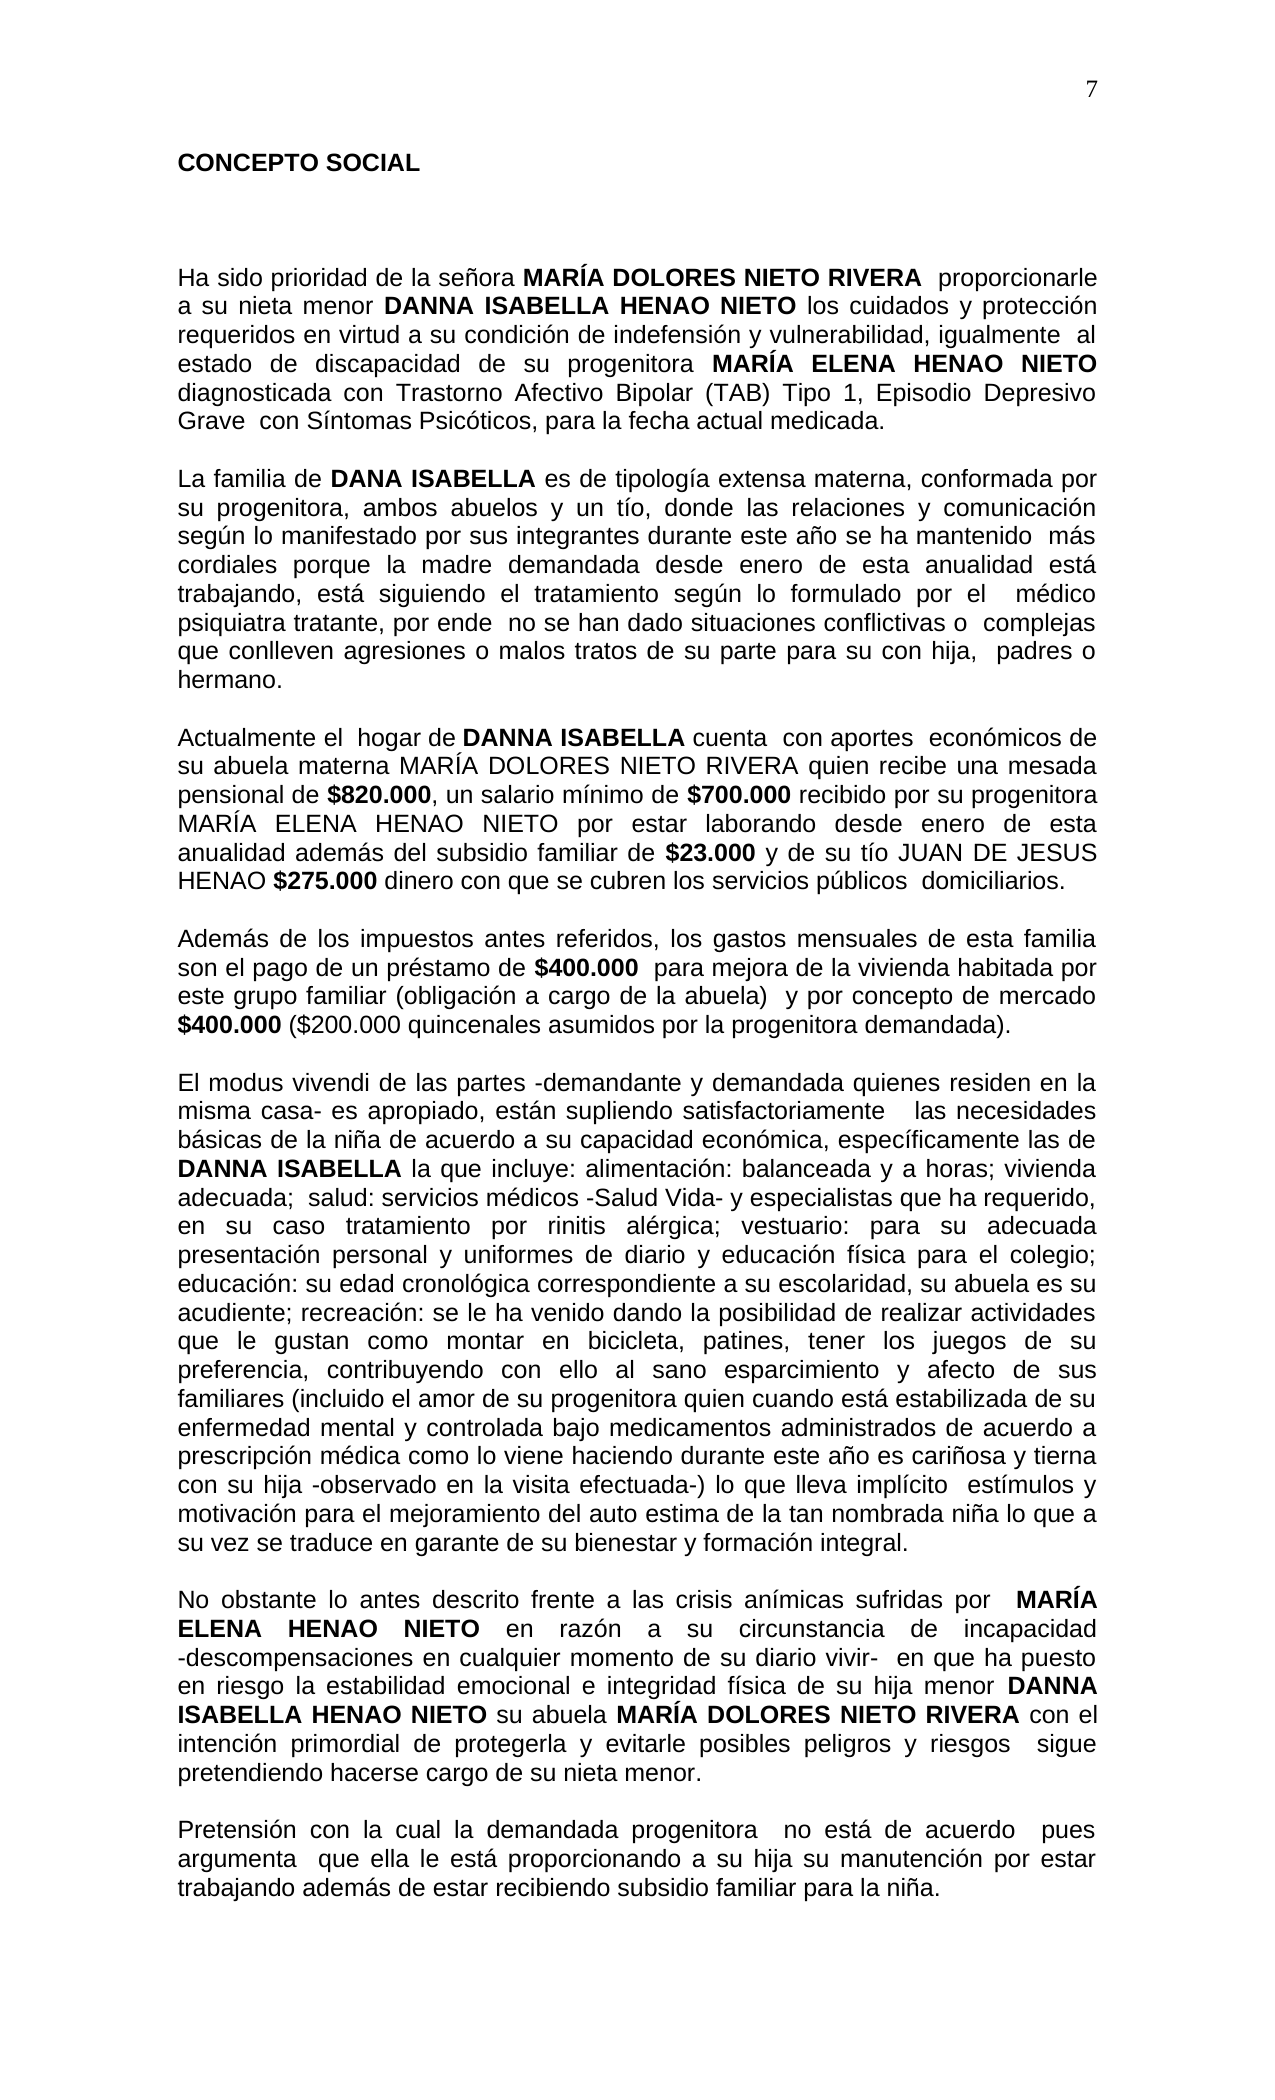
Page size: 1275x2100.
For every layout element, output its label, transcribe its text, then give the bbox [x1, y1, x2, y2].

text El modus vivendi de las partes -demandante y demandada quienes residen en la misma casa- es apropiado, están supliendo satisfactoriamente las necesidades básicas de la niña de acuerdo a su capacidad económica, específicamente las de DANNA ISABELLA la que incluye: alimentación: balanceada y a horas; vivienda adecuada; salud: servicios médicos -Salud Vida- y especialistas que ha requerido, en su caso tratamiento por rinitis alérgica; vestuario: para su adecuada presentación personal y uniformes de diario y educación física para el colegio; educación: su edad cronológica correspondiente a su escolaridad, su abuela es su acudiente; recreación: se le ha venido dando la posibilidad de realizar actividades que le gustan como montar en bicicleta, patines, tener los juegos de su preferencia, contribuyendo con ello al sano esparcimiento y afecto de sus familiares (incluido el amor de su progenitora quien cuando está estabilizada de su enfermedad mental y controlada bajo medicamentos administrados de acuerdo a prescripción médica como lo viene haciendo durante este año es cariñosa y tierna con su hija -observado en la visita efectuada-) lo que lleva implícito estímulos y motivación para el mejoramiento del auto estima de la tan nombrada niña lo que a su vez se traduce en garante de su bienestar y formación integral. [177, 1068, 1098, 1556]
text Actualmente el hogar de DANNA ISABELLA cuenta con aportes económicos de su abuela materna MARÍA DOLORES NIETO RIVERA quien recibe una mesada pensional de $820.000, un salario mínimo de $700.000 recibido por su progenitora MARÍA ELENA HENAO NIETO por estar laborando desde enero de esta anualidad además del subsidio familiar de $23.000 y de su tío JUAN DE JESUS HENAO $275.000 dinero con que se cubren los servicios públicos domiciliarios. [177, 723, 1098, 895]
text CONCEPTO SOCIAL [177, 148, 1098, 176]
text La familia de DANA ISABELLA es de tipología extensa materna, conformada por su progenitora, ambos abuelos y un tío, donde las relaciones y comunicación según lo manifestado por sus integrantes durante este año se ha mantenido más cordiales porque la madre demandada desde enero de esta anualidad está trabajando, está siguiendo el tratamiento según lo formulado por el médico psiquiatra tratante, por ende no se han dado situaciones conflictivas o complejas que conlleven agresiones o malos tratos de su parte para su con hija, padres o hermano. [177, 464, 1098, 694]
text Además de los impuestos antes referidos, los gastos mensuales de esta familia son el pago de un préstamo de $400.000 para mejora de la vivienda habitada por este grupo familiar (obligación a cargo de la abuela) y por concepto de mercado $400.000 ($200.000 quincenales asumidos por la progenitora demandada). [177, 924, 1098, 1039]
text Ha sido prioridad de la señora MARÍA DOLORES NIETO RIVERA proporcionarle a su nieta menor DANNA ISABELLA HENAO NIETO los cuidados y protección requeridos en virtud a su condición de indefensión y vulnerabilidad, igualmente al estado de discapacidad de su progenitora MARÍA ELENA HENAO NIETO diagnosticada con Trastorno Afectivo Bipolar (TAB) Tipo 1, Episodio Depresivo Grave con Síntomas Psicóticos, para la fecha actual medicada. [177, 263, 1098, 435]
text Pretensión con la cual la demandada progenitora no está de acuerdo pues argumenta que ella le está proporcionando a su hija su manutención por estar trabajando además de estar recibiendo subsidio familiar para la niña. [177, 1815, 1098, 1901]
text No obstante lo antes descrito frente a las crisis anímicas sufridas por MARÍA ELENA HENAO NIETO en razón a su circunstancia de incapacidad -descompensaciones en cualquier momento de su diario vivir- en que ha puesto en riesgo la estabilidad emocional e integridad física de su hija menor DANNA ISABELLA HENAO NIETO su abuela MARÍA DOLORES NIETO RIVERA con el intención primordial de protegerla y evitarle posibles peligros y riesgos sigue pretendiendo hacerse cargo de su nieta menor. [177, 1585, 1098, 1786]
